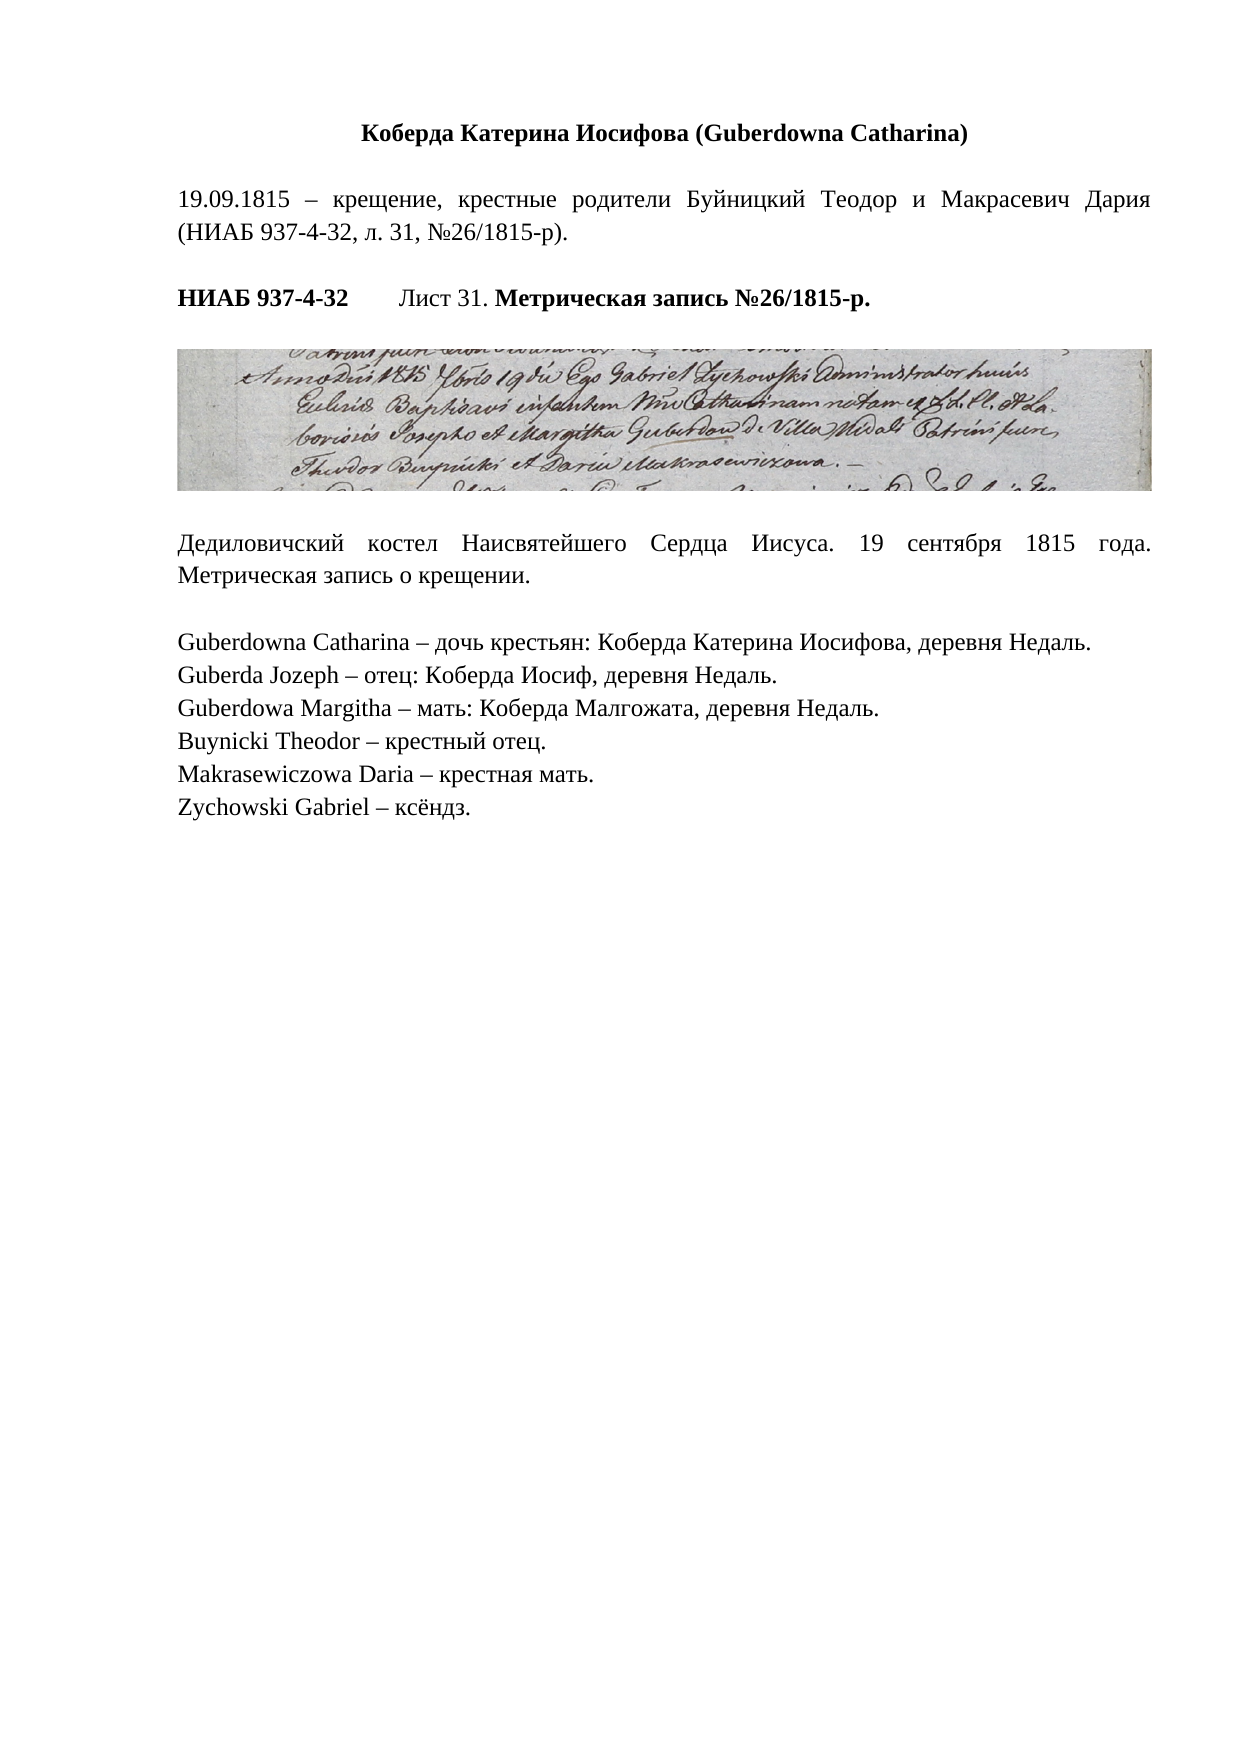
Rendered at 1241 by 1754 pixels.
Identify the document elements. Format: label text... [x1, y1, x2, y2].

picture [177, 349, 1152, 491]
text Коберда Катерина Иосифова (Guberdowna Catharina) [177, 118, 1152, 147]
text Guberda Jozeph – отец: Коберда Иосиф, деревня Недаль. [177, 660, 1152, 688]
text Guberdowa Margitha – мать: Коберда Малгожата, деревня Недаль. [177, 693, 1152, 721]
text Makrasewiczowa Daria – крестная мать. [177, 759, 1152, 787]
text Buynicki Theodor – крестный отец. [177, 726, 1152, 754]
text 19.09.1815 – крещение, крестные родители Буйницкий Теодор и Макрасевич Дария (НИАБ 937-4-32, л. 31, №26/1815-р). [177, 184, 1152, 246]
text Guberdowna Catharina – дочь крестьян: Коберда Катерина Иосифова, деревня Недаль. [177, 627, 1152, 655]
text НИАБ 937-4-32 Лист 31. Метрическая запись №26/1815-р. [177, 283, 1152, 312]
text Дедиловичский костел Наисвятейшего Сердца Иисуса. 19 сентября 1815 года. Метрическая запись о крещении. [177, 528, 1152, 589]
text Zychowski Gabriel – ксёндз. [177, 792, 1152, 821]
